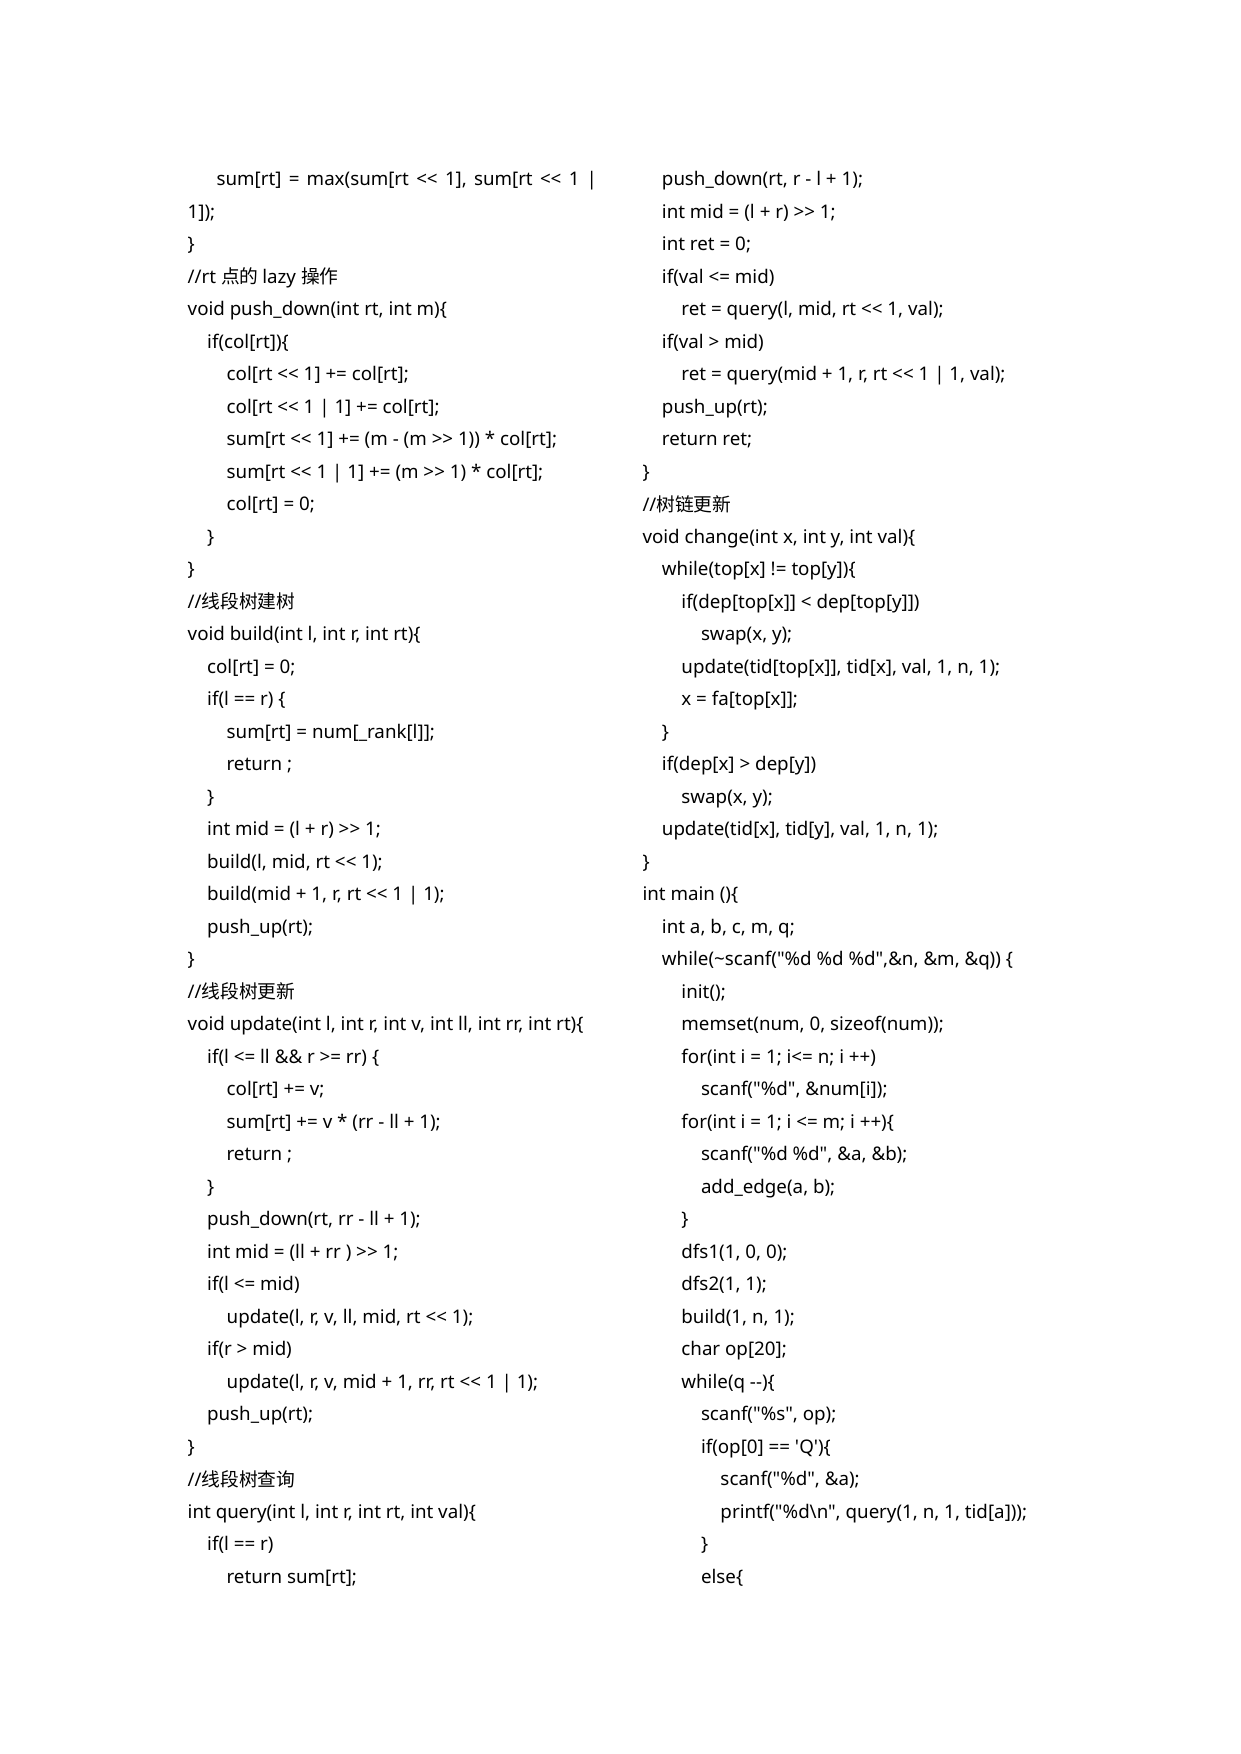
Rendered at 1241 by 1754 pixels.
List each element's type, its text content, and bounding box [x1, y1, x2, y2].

text push_down(rt, rr - ll + 1); [187, 1202, 598, 1234]
text update(l, r, v, mid + 1, rr, rt << 1 | 1); [187, 1364, 598, 1397]
text while(~scanf("%d %d %d",&n, &m, &q)) { [642, 942, 1053, 974]
text col[rt << 1] += col[rt]; [187, 357, 598, 389]
text sum[rt] = num[_rank[l]]; [187, 714, 598, 747]
text return sum[rt]; [187, 1559, 598, 1592]
text scanf("%d", &a); [642, 1462, 1053, 1494]
text sum[rt] = max(sum[rt << 1], sum[rt << 1 | 1]); [187, 162, 598, 227]
text //树链更新 [642, 487, 1053, 519]
text scanf("%d %d", &a, &b); [642, 1137, 1053, 1169]
text } [642, 454, 1053, 487]
text int mid = (ll + rr ) >> 1; [187, 1234, 598, 1267]
text if(r > mid) [187, 1332, 598, 1364]
text } [642, 1202, 1053, 1234]
text //线段树查询 [187, 1462, 598, 1494]
text return ret; [642, 422, 1053, 454]
text dfs1(1, 0, 0); [642, 1234, 1053, 1267]
text int query(int l, int r, int rt, int val){ [187, 1494, 598, 1527]
text int ret = 0; [642, 227, 1053, 259]
text for(int i = 1; i<= n; i ++) [642, 1039, 1053, 1072]
text memset(num, 0, sizeof(num)); [642, 1007, 1053, 1039]
text if(l <= mid) [187, 1267, 598, 1299]
text col[rt << 1 | 1] += col[rt]; [187, 389, 598, 422]
text push_up(rt); [187, 909, 598, 942]
text update(tid[top[x]], tid[x], val, 1, n, 1); [642, 649, 1053, 682]
text void change(int x, int y, int val){ [642, 519, 1053, 552]
text int mid = (l + r) >> 1; [642, 194, 1053, 227]
text } [187, 1429, 598, 1462]
text sum[rt << 1] += (m - (m >> 1)) * col[rt]; [187, 422, 598, 454]
text x = fa[top[x]]; [642, 682, 1053, 714]
text void push_down(int rt, int m){ [187, 292, 598, 324]
text printf("%d\n", query(1, n, 1, tid[a])); [642, 1494, 1053, 1527]
text int main (){ [642, 877, 1053, 909]
text if(val <= mid) [642, 259, 1053, 292]
text int a, b, c, m, q; [642, 909, 1053, 942]
text init(); [642, 974, 1053, 1007]
text } [187, 519, 598, 552]
text //线段树更新 [187, 974, 598, 1007]
text add_edge(a, b); [642, 1169, 1053, 1202]
text push_up(rt); [642, 389, 1053, 422]
text } [187, 552, 598, 584]
text scanf("%s", op); [642, 1397, 1053, 1429]
text ret = query(mid + 1, r, rt << 1 | 1, val); [642, 357, 1053, 389]
text if(dep[x] > dep[y]) [642, 747, 1053, 779]
text for(int i = 1; i <= m; i ++){ [642, 1104, 1053, 1137]
text push_down(rt, r - l + 1); [642, 162, 1053, 194]
text if(val > mid) [642, 324, 1053, 357]
text if(l == r) [187, 1527, 598, 1559]
text col[rt] = 0; [187, 649, 598, 682]
text return ; [187, 747, 598, 779]
text while(top[x] != top[y]){ [642, 552, 1053, 584]
text void build(int l, int r, int rt){ [187, 617, 598, 649]
text return ; [187, 1137, 598, 1169]
text char op[20]; [642, 1332, 1053, 1364]
text } [642, 714, 1053, 747]
text push_up(rt); [187, 1397, 598, 1429]
text col[rt] = 0; [187, 487, 598, 519]
text } [187, 1169, 598, 1202]
text dfs2(1, 1); [642, 1267, 1053, 1299]
text while(q --){ [642, 1364, 1053, 1397]
text if(op[0] == 'Q'){ [642, 1429, 1053, 1462]
text } [187, 227, 598, 259]
text if(l <= ll && r >= rr) { [187, 1039, 598, 1072]
text } [642, 1527, 1053, 1559]
text build(mid + 1, r, rt << 1 | 1); [187, 877, 598, 909]
text } [642, 844, 1053, 877]
text build(l, mid, rt << 1); [187, 844, 598, 877]
text if(l == r) { [187, 682, 598, 714]
text } [187, 942, 598, 974]
text build(1, n, 1); [642, 1299, 1053, 1332]
text //rt 点的lazy 操作 [187, 259, 598, 292]
text if(col[rt]){ [187, 324, 598, 357]
text col[rt] += v; [187, 1072, 598, 1104]
text int mid = (l + r) >> 1; [187, 812, 598, 844]
text swap(x, y); [642, 617, 1053, 649]
text sum[rt << 1 | 1] += (m >> 1) * col[rt]; [187, 454, 598, 487]
text } [187, 779, 598, 812]
text //线段树建树 [187, 584, 598, 617]
text if(dep[top[x]] < dep[top[y]]) [642, 584, 1053, 617]
text scanf("%d", &num[i]); [642, 1072, 1053, 1104]
text void update(int l, int r, int v, int ll, int rr, int rt){ [187, 1007, 598, 1039]
text sum[rt] += v * (rr - ll + 1); [187, 1104, 598, 1137]
text else{ [642, 1559, 1053, 1592]
text swap(x, y); [642, 779, 1053, 812]
text ret = query(l, mid, rt << 1, val); [642, 292, 1053, 324]
text update(tid[x], tid[y], val, 1, n, 1); [642, 812, 1053, 844]
text update(l, r, v, ll, mid, rt << 1); [187, 1299, 598, 1332]
